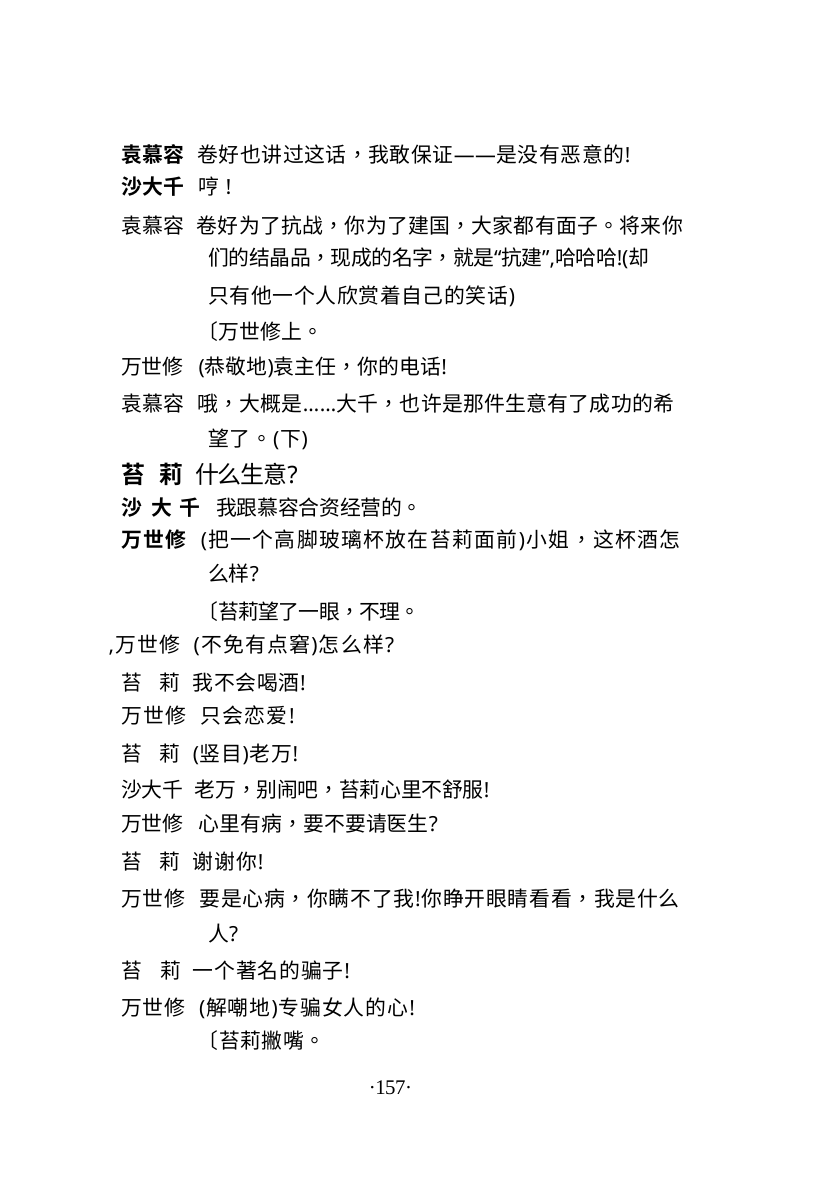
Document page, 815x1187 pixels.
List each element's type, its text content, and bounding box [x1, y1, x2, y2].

text 〔苔莉望了一眼，不理。 ,万世修 (不免有点窘)怎么样? [108, 597, 421, 658]
text 苔 莉 我不会喝酒! 万世修 只会恋爱! [121, 668, 323, 730]
text 袁慕容 卷好也讲过这话，我敢保证——是没有恶意的! 沙大千 哼 ! [121, 140, 641, 200]
text 苔 莉 什么生意? [121, 458, 692, 490]
text 苔 莉 一个著名的骗子! [121, 957, 692, 984]
text 袁慕容 哦，大概是……大千，也许是那件生意有了成功的希 望了。(下) [121, 389, 688, 452]
text 万世修 要是心病，你瞒不了我!你睁开眼睛看看，我是什么 人? [121, 884, 690, 948]
text 袁慕容 卷好为了抗战，你为了建国，大家都有面子。将来你 们的结晶品，现成的名字，就是“抗建”,哈哈哈!(却 [121, 211, 688, 272]
text 万世修 (解嘲地)专骗女人的心! 〔苔莉撇嘴。 [121, 993, 434, 1054]
text 沙 大 千 我跟慕容合资经营的。 [121, 493, 692, 521]
text 万世修 (把一个高脚玻璃杯放在苔莉面前)小姐，这杯酒怎 么样? [121, 525, 689, 587]
text 苔 莉 (竖目)老万! [121, 740, 692, 767]
text 苔 莉 谢谢你! [121, 848, 692, 875]
text 只有他一个人欣赏着自己的笑话) 〔万世修上。 [198, 281, 521, 346]
text 万世修 (恭敬地)袁主任，你的电话! [121, 354, 692, 380]
text 沙大千 老万，别闹吧，苔莉心里不舒服! 万世修 心里有病，要不要请医生? [121, 776, 499, 838]
